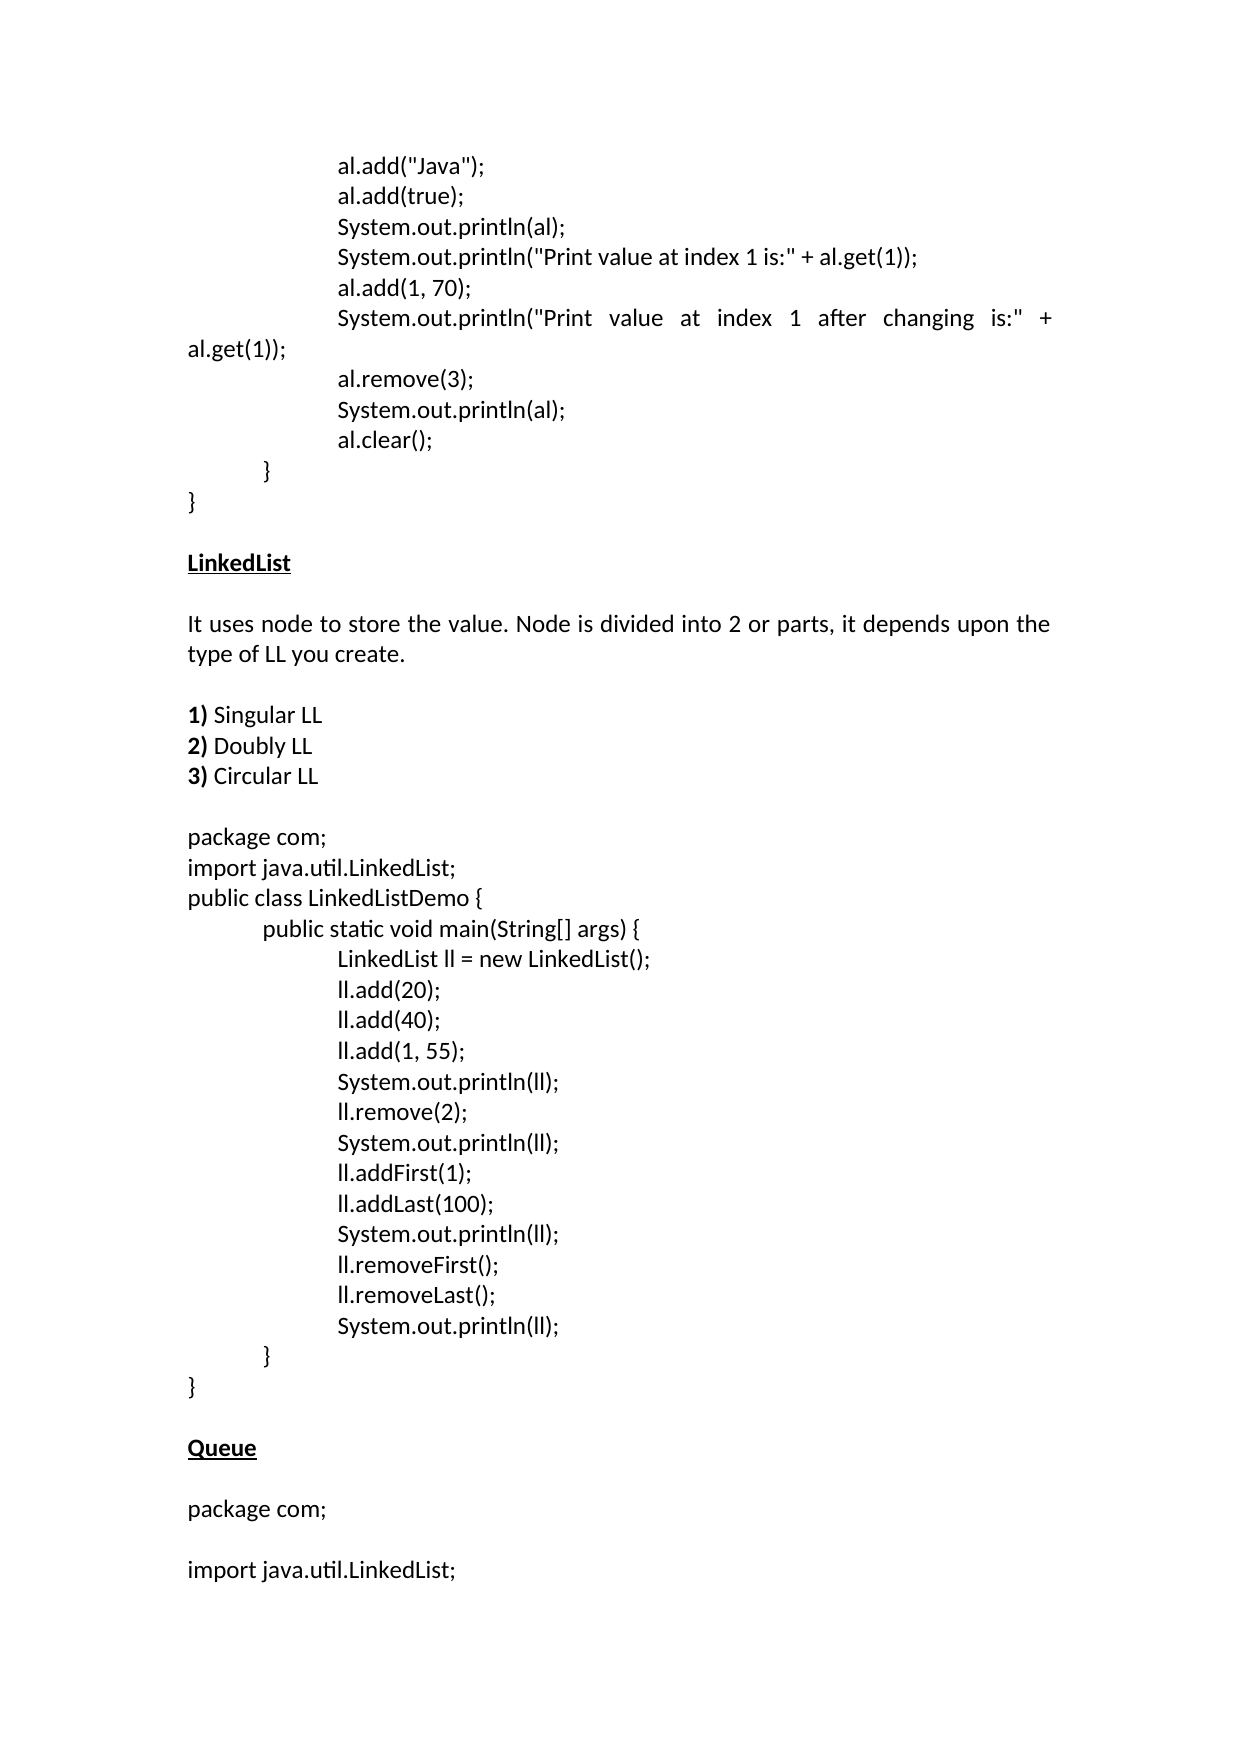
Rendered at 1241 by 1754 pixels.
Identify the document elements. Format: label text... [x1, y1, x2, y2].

list import java.util.LinkedList; [187, 1554, 1053, 1584]
list LinkedList [187, 547, 1053, 577]
list It uses node to store the value. Node is divided into 2 or parts, it depends upon the type of LL you create. [187, 608, 1053, 669]
list ll.add(1, 55); [187, 1035, 1053, 1066]
list ll.addLast(100); [187, 1188, 1053, 1218]
list ll.remove(2); [187, 1096, 1053, 1127]
list package com; [187, 821, 1053, 852]
list System.out.println("Print value at index 1 after changing is:" + al.get(1)); [187, 303, 1053, 364]
list al.add(1, 70); [187, 272, 1053, 303]
list package com; [187, 1493, 1053, 1523]
list ll.removeFirst(); [187, 1249, 1053, 1279]
list al.clear(); [187, 425, 1053, 455]
list ll.addFirst(1); [187, 1157, 1053, 1188]
list } [187, 455, 1053, 486]
list System.out.println(ll); [187, 1310, 1053, 1340]
list ll.add(40); [187, 1004, 1053, 1035]
list import java.util.LinkedList; [187, 852, 1053, 882]
list al.add("Java"); [187, 150, 1053, 181]
list public static void main(String[] args) { [187, 913, 1053, 943]
list LinkedList ll = new LinkedList(); [187, 943, 1053, 974]
list } [187, 486, 1053, 516]
list System.out.println(al); [187, 394, 1053, 425]
list System.out.println(ll); [187, 1127, 1053, 1157]
list System.out.println(ll); [187, 1066, 1053, 1096]
list Doubly LL [187, 730, 1053, 760]
list Singular LL [187, 699, 1053, 730]
list } [187, 1340, 1053, 1371]
list Queue [187, 1432, 1053, 1462]
list ll.add(20); [187, 974, 1053, 1004]
list System.out.println("Print value at index 1 is:" + al.get(1)); [187, 242, 1053, 272]
list ll.removeLast(); [187, 1279, 1053, 1310]
list System.out.println(al); [187, 211, 1053, 242]
list System.out.println(ll); [187, 1218, 1053, 1249]
list al.remove(3); [187, 364, 1053, 394]
list public class LinkedListDemo { [187, 882, 1053, 913]
list Circular LL [187, 760, 1053, 791]
list } [187, 1371, 1053, 1401]
list al.add(true); [187, 181, 1053, 211]
